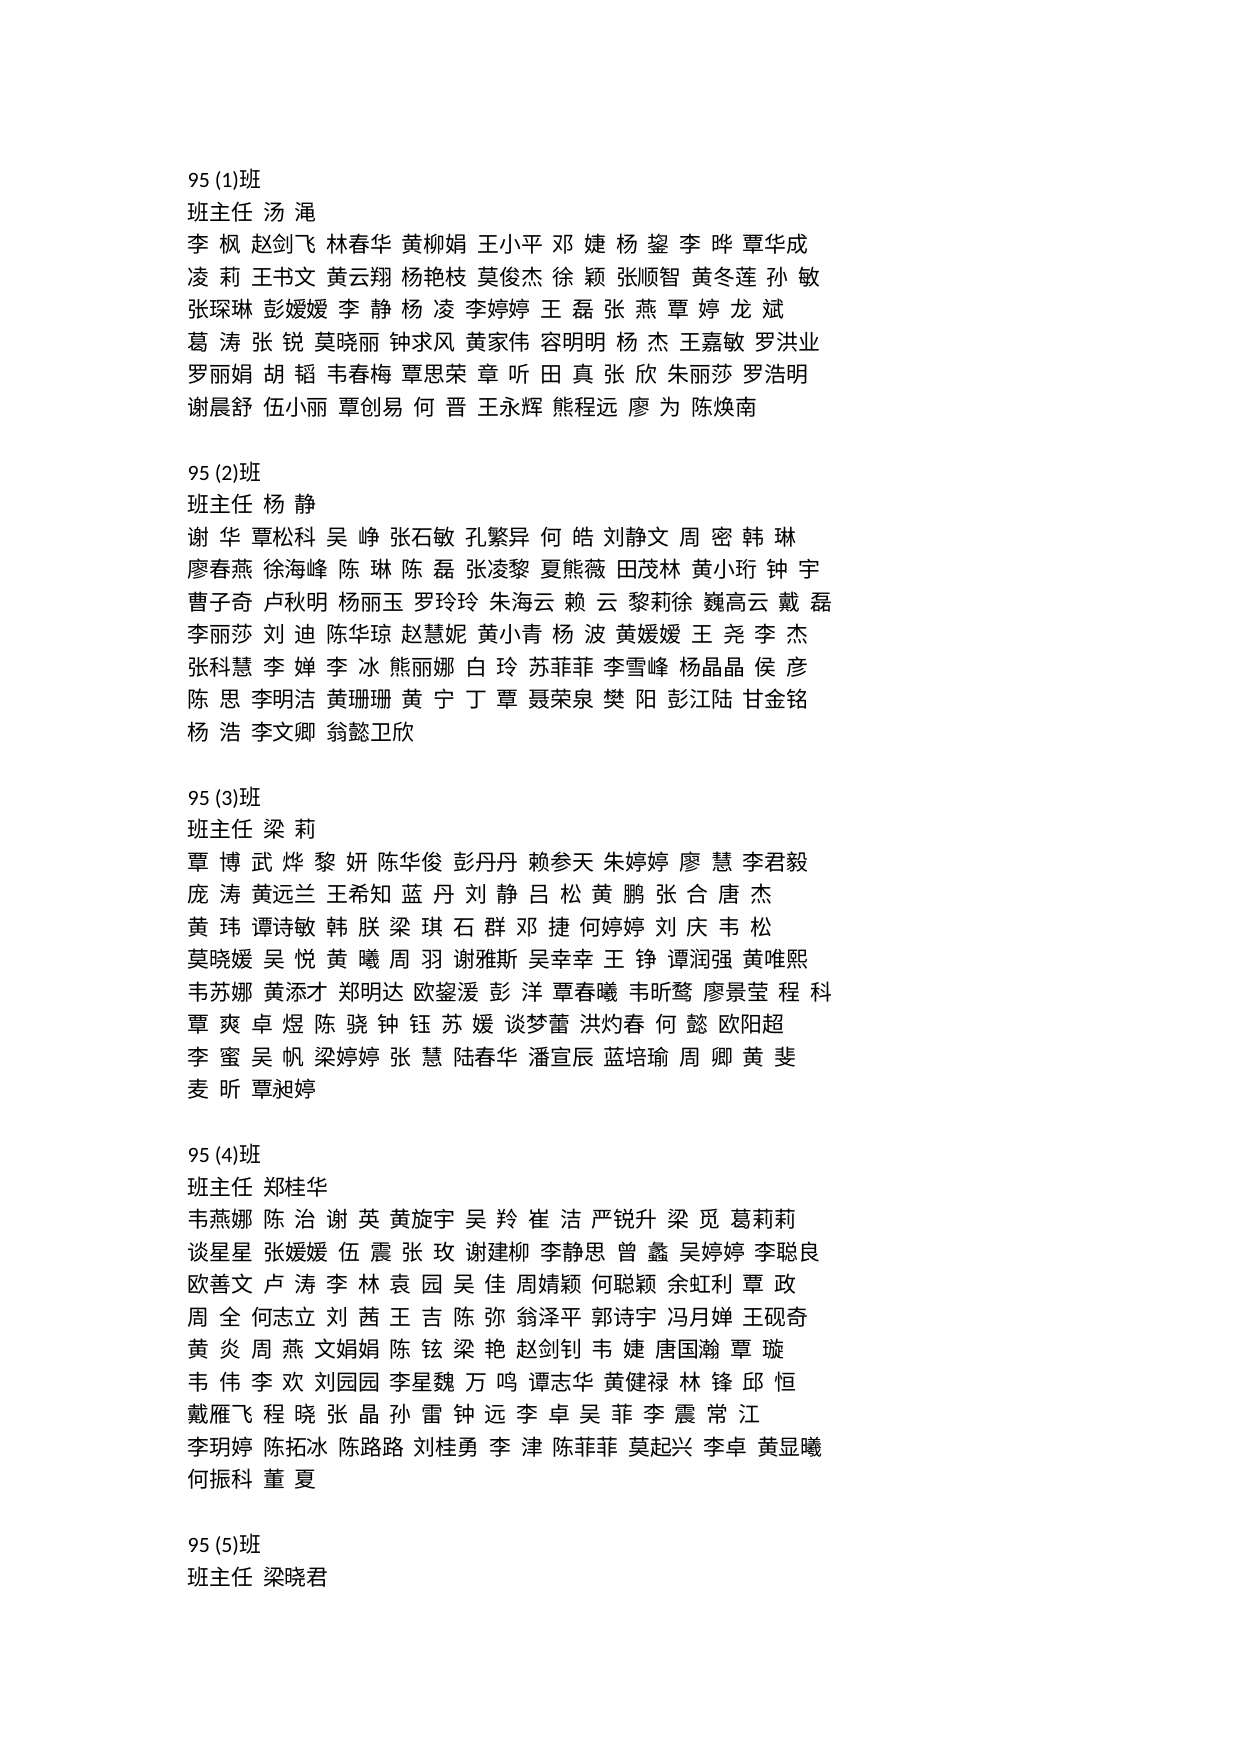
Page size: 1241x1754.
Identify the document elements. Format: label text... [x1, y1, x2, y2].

text 95 (5)班 [187, 1527, 1053, 1559]
text 李玥婷 陈拓冰 陈路路 刘桂勇 李 津 陈菲菲 莫起兴 李卓 黄显曦 [187, 1429, 1053, 1462]
text 张科慧 李 婵 李 冰 熊丽娜 白 玲 苏菲菲 李雪峰 杨晶晶 侯 彦 [187, 649, 1053, 682]
text 陈 思 李明洁 黄珊珊 黄 宁 丁 覃 聂荣泉 樊 阳 彭江陆 甘金铭 [187, 682, 1053, 714]
text 韦 伟 李 欢 刘园园 李星魏 万 鸣 谭志华 黄健禄 林 锋 邱 恒 [187, 1364, 1053, 1397]
text 麦 昕 覃昶婷 [187, 1072, 1053, 1104]
text 廖春燕 徐海峰 陈 琳 陈 磊 张凌黎 夏熊薇 田茂林 黄小珩 钟 宇 [187, 552, 1053, 584]
text 班主任 郑桂华 [187, 1169, 1053, 1202]
text 谢晨舒 伍小丽 覃创易 何 晋 王永辉 熊程远 廖 为 陈焕南 [187, 389, 1053, 422]
text 周 全 何志立 刘 茜 王 吉 陈 弥 翁泽平 郭诗宇 冯月婵 王砚奇 [187, 1299, 1053, 1332]
text 凌 莉 王书文 黄云翔 杨艳枝 莫俊杰 徐 颖 张顺智 黄冬莲 孙 敏 [187, 259, 1053, 292]
text 莫晓媛 吴 悦 黄 曦 周 羽 谢雅斯 吴幸幸 王 铮 谭润强 黄唯熙 [187, 942, 1053, 974]
text 杨 浩 李文卿 翁懿卫欣 [187, 714, 1053, 747]
text 罗丽娟 胡 韬 韦春梅 覃思荣 章 听 田 真 张 欣 朱丽莎 罗浩明 [187, 357, 1053, 389]
text 95 (4)班 [187, 1137, 1053, 1169]
text 95 (3)班 [187, 779, 1053, 812]
text 曹子奇 卢秋明 杨丽玉 罗玲玲 朱海云 赖 云 黎莉徐 巍高云 戴 磊 [187, 584, 1053, 617]
text 谢 华 覃松科 吴 峥 张石敏 孔繁异 何 皓 刘静文 周 密 韩 琳 [187, 519, 1053, 552]
text 黄 炎 周 燕 文娟娟 陈 铉 梁 艳 赵剑钊 韦 婕 唐国瀚 覃 璇 [187, 1332, 1053, 1364]
text 班主任 梁 莉 [187, 812, 1053, 844]
text 李丽莎 刘 迪 陈华琼 赵慧妮 黄小青 杨 波 黄媛嫒 王 尧 李 杰 [187, 617, 1053, 649]
text 欧善文 卢 涛 李 林 袁 园 吴 佳 周婧颖 何聪颖 余虹利 覃 政 [187, 1267, 1053, 1299]
text 黄 玮 谭诗敏 韩 朕 梁 琪 石 群 邓 捷 何婷婷 刘 庆 韦 松 [187, 909, 1053, 942]
text 覃 博 武 烨 黎 妍 陈华俊 彭丹丹 赖参天 朱婷婷 廖 慧 李君毅 [187, 844, 1053, 877]
text 谈星星 张媛媛 伍 震 张 玫 谢建柳 李静思 曾 蠡 吴婷婷 李聪良 [187, 1234, 1053, 1267]
text 覃 爽 卓 煜 陈 骁 钟 钰 苏 媛 谈梦蕾 洪灼春 何 懿 欧阳超 [187, 1007, 1053, 1039]
text 韦燕娜 陈 治 谢 英 黄旋宇 吴 羚 崔 洁 严锐升 梁 觅 葛莉莉 [187, 1202, 1053, 1234]
text 95 (2)班 [187, 454, 1053, 487]
text 李 枫 赵剑飞 林春华 黄柳娟 王小平 邓 婕 杨 鋆 李 晔 覃华成 [187, 227, 1053, 259]
text 张琛琳 彭嫒嫒 李 静 杨 凌 李婷婷 王 磊 张 燕 覃 婷 龙 斌 [187, 292, 1053, 324]
text 何振科 董 夏 [187, 1462, 1053, 1494]
text 庞 涛 黄远兰 王希知 蓝 丹 刘 静 吕 松 黄 鹏 张 合 唐 杰 [187, 877, 1053, 909]
text 班主任 汤 渑 [187, 194, 1053, 227]
text 李 蜜 吴 帆 梁婷婷 张 慧 陆春华 潘宣辰 蓝培瑜 周 卿 黄 斐 [187, 1039, 1053, 1072]
text 葛 涛 张 锐 莫晓丽 钟求风 黄家伟 容明明 杨 杰 王嘉敏 罗洪业 [187, 324, 1053, 357]
text 95 (1)班 [187, 162, 1053, 194]
text 韦苏娜 黄添才 郑明达 欧鋆湲 彭 洋 覃春曦 韦昕鹜 廖景莹 程 科 [187, 974, 1053, 1007]
text 戴雁飞 程 晓 张 晶 孙 雷 钟 远 李 卓 吴 菲 李 震 常 江 [187, 1397, 1053, 1429]
text 班主任 杨 静 [187, 487, 1053, 519]
text 班主任 梁晓君 [187, 1559, 1053, 1592]
